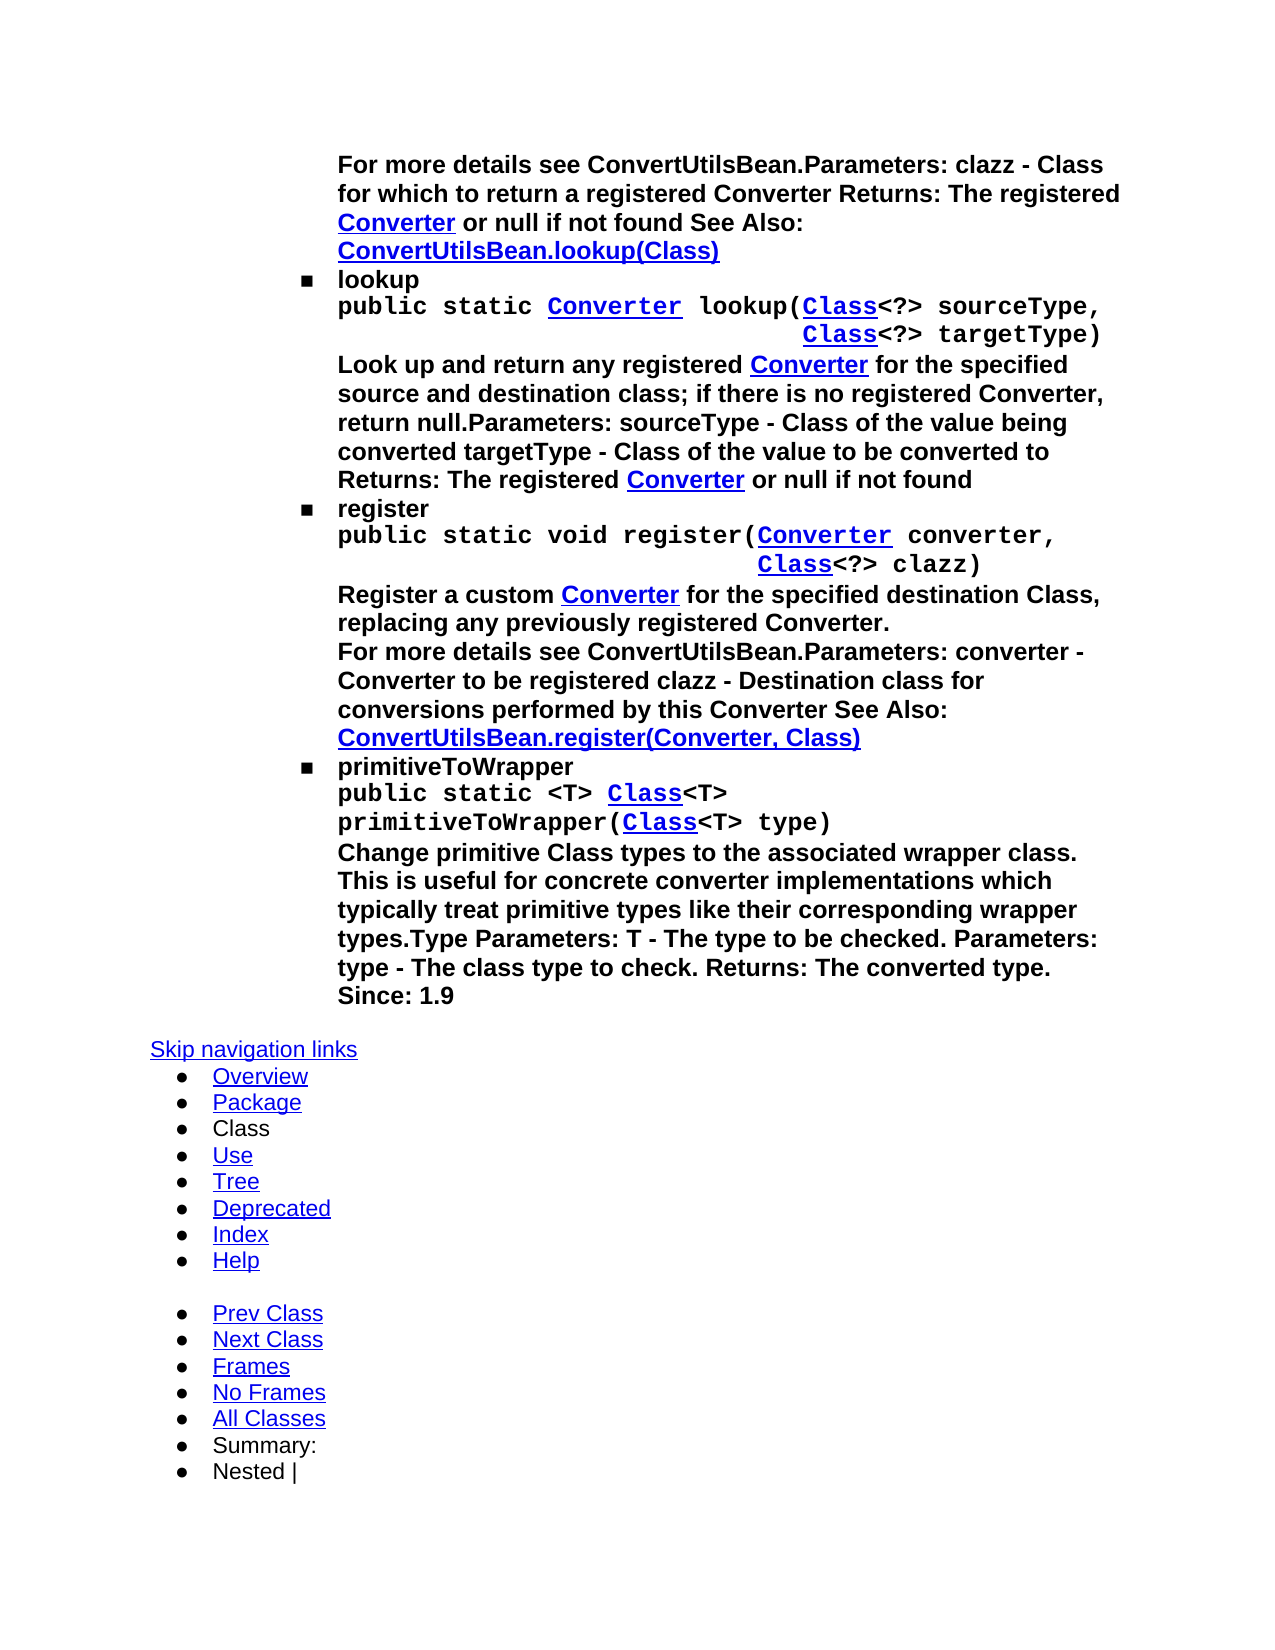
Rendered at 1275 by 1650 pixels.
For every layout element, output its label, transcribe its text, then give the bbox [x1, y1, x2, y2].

list Nested | [175, 1458, 1125, 1484]
text Skip navigation links [150, 1036, 1125, 1063]
list All Classes [175, 1405, 1125, 1432]
list Class [175, 1115, 1125, 1142]
list Deprecated [175, 1194, 1125, 1221]
list Overview [175, 1063, 1125, 1089]
list No Frames [175, 1379, 1125, 1405]
list Index [175, 1221, 1125, 1247]
subtitle register public static void register(Converter converter, Class<?> clazz) Register a custom Converter for the specified destination Class, replacing any previously registered Converter. For more details see ConvertUtilsBean.Parameters: converter - Converter to be registered clazz - Destination class for conversions performed by this Converter See Also: ConvertUtilsBean.register(Converter, Class) [300, 494, 1125, 752]
list Prev Class [175, 1300, 1125, 1326]
subtitle primitiveToWrapper public static <T> Class<T> primitiveToWrapper(Class<T> type) Change primitive Class types to the associated wrapper class. This is useful for concrete converter implementations which typically treat primitive types like their corresponding wrapper types.Type Parameters: T - The type to be checked. Parameters: type - The class type to check. Returns: The converted type. Since: 1.9 [300, 752, 1125, 1010]
subtitle lookup public static Converter lookup(Class<?> sourceType, Class<?> targetType) Look up and return any registered Converter for the specified source and destination class; if there is no registered Converter, return null.Parameters: sourceType - Class of the value being converted targetType - Class of the value to be converted to Returns: The registered Converter or null if not found [300, 265, 1125, 494]
list Summary: [175, 1432, 1125, 1458]
list Next Class [175, 1326, 1125, 1353]
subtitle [300, 150, 1125, 265]
list Use [175, 1142, 1125, 1168]
list Package [175, 1089, 1125, 1115]
list Tree [175, 1168, 1125, 1194]
list Help [175, 1247, 1125, 1273]
list Frames [175, 1353, 1125, 1379]
